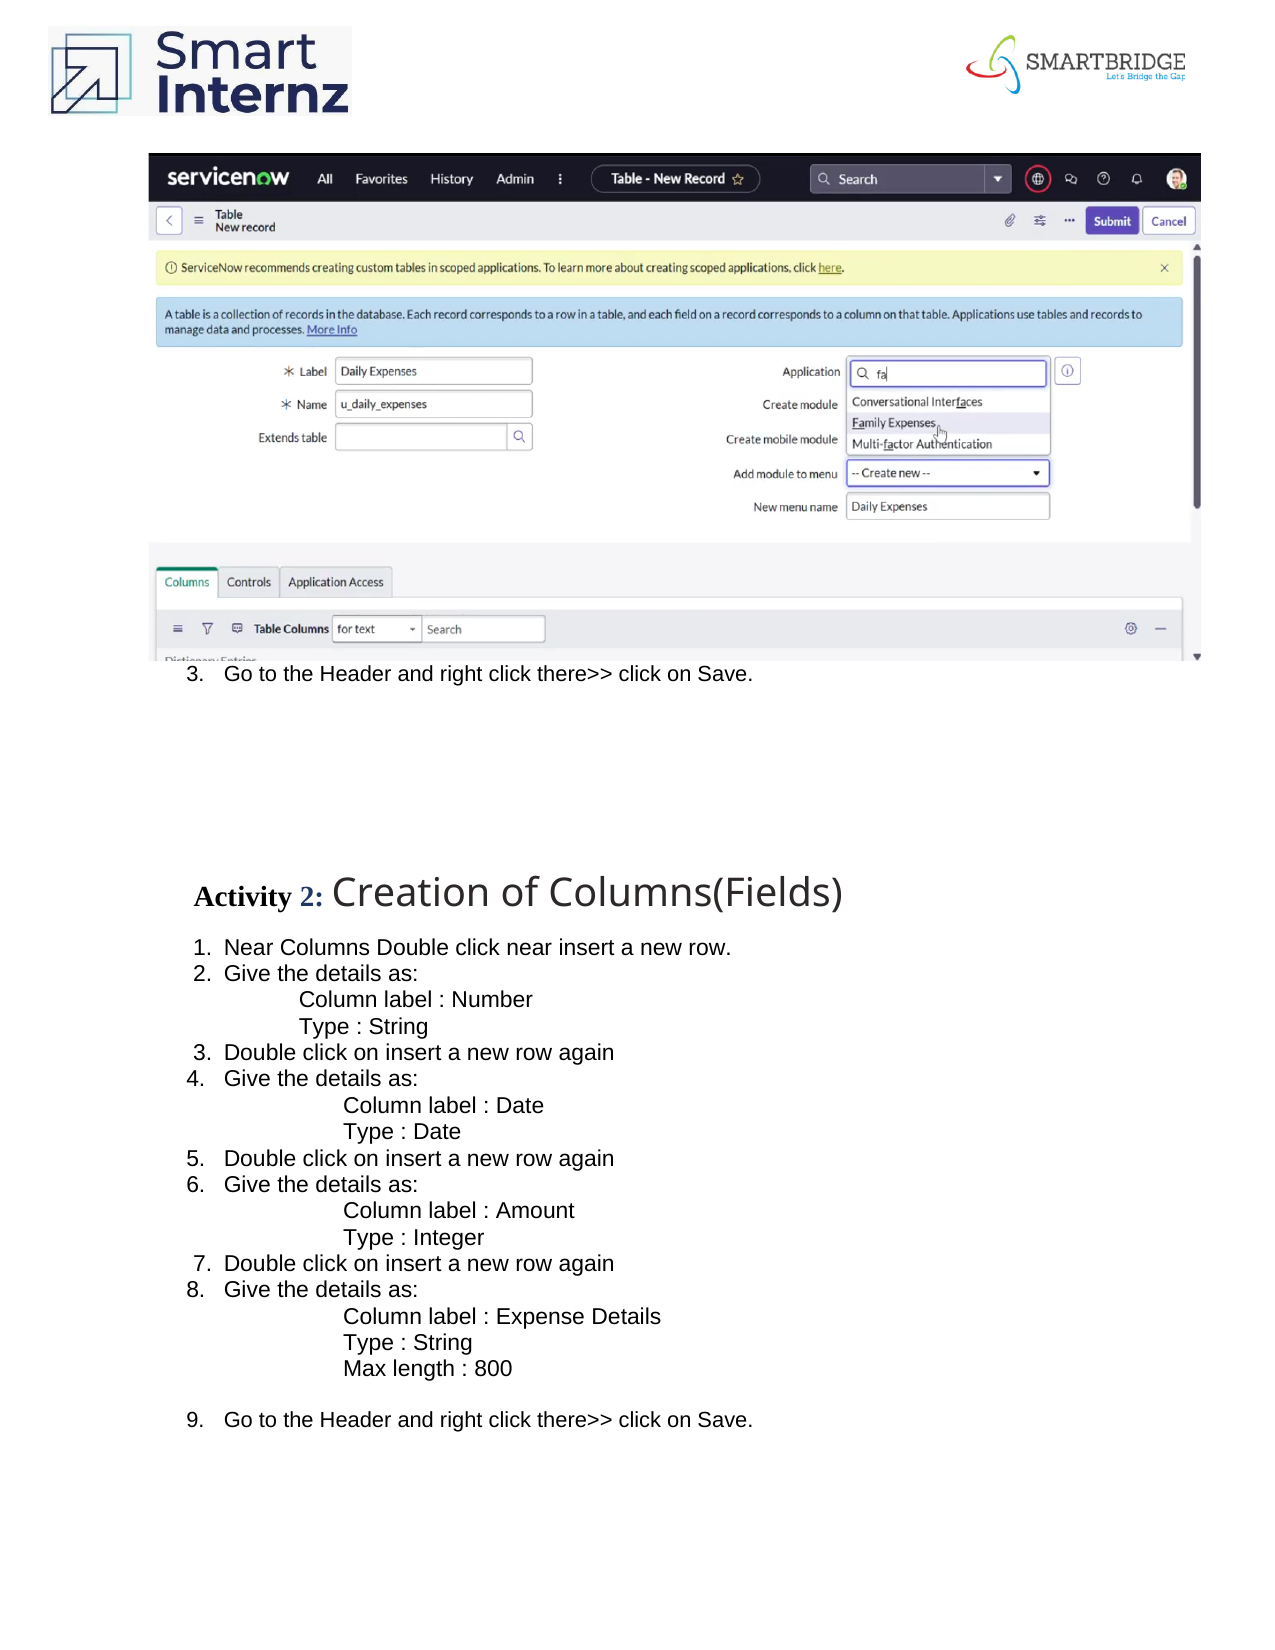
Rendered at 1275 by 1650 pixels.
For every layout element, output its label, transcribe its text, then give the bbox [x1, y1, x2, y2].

text Type : Integer [298, 1223, 1255, 1250]
list Double click on insert a new row again [148, 1039, 1255, 1065]
list Go to the Header and right click there>> click on Save. [186, 1407, 1255, 1432]
text Max length : 800 [298, 1355, 1255, 1382]
text Column label : Expense Details [298, 1303, 1255, 1329]
picture [48, 26, 352, 116]
text Column label : Date [298, 1092, 1255, 1118]
text Column label : Number [298, 986, 1255, 1013]
text Type : String [298, 1329, 1255, 1355]
list Double click on insert a new row again [148, 1250, 1255, 1276]
text Column label : Amount [298, 1197, 1255, 1223]
list Near Columns Double click near insert a new row. [178, 934, 1255, 960]
picture [965, 34, 1185, 94]
subtitle Activity 2: Creation of Columns(Fields) [186, 864, 1255, 918]
list Give the details as: [186, 1065, 1255, 1092]
picture [148, 153, 1201, 661]
text Type : Date [298, 1118, 1255, 1144]
list Give the details as: [186, 1276, 1255, 1303]
list Give the details as: [178, 960, 1255, 986]
list Go to the Header and right click there>> click on Save. [186, 661, 1255, 686]
text Type : String [298, 1013, 1255, 1039]
list Give the details as: [186, 1171, 1255, 1197]
list Double click on insert a new row again [186, 1144, 1255, 1171]
